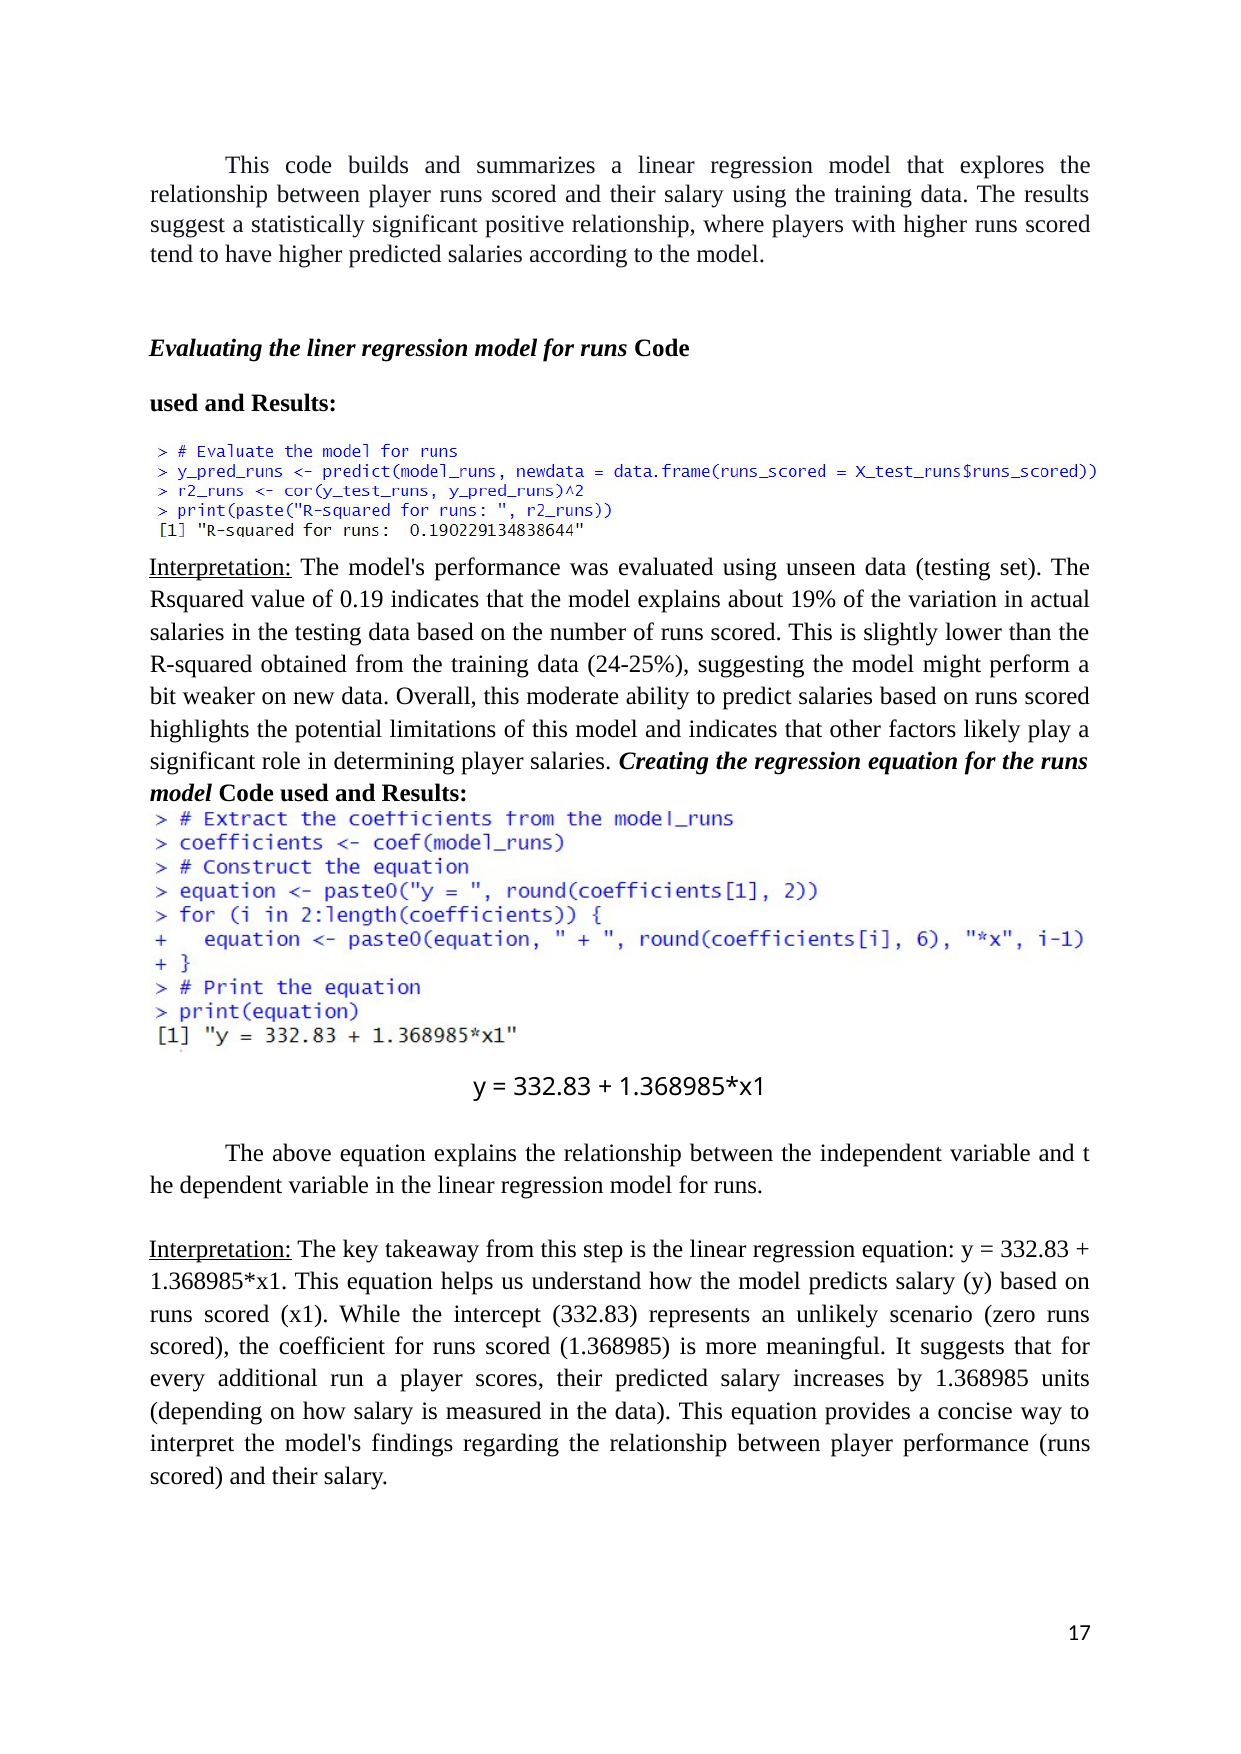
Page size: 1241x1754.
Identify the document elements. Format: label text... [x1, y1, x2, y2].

subtitle y = 332.83 + 1.368985*x1 [150, 1069, 1090, 1103]
text Interpretation: The model's performance was evaluated using unseen data (testing set). The Rsquared value of 0.19 indicates that the model explains about 19% of the variation in actual salaries in the testing data based on the number of runs scored. This is slightly lower than the R-squared obtained from the training data (24-25%), suggesting the model might perform a bit weaker on new data. Overall, this moderate ability to predict salaries based on runs scored highlights the potential limitations of this model and indicates that other factors likely play a significant role in determining player salaries. Creating the regression equation for the runs model Code used and Results: [148, 552, 1091, 807]
text Evaluating the liner regression model for runs Code used and Results: [148, 333, 691, 416]
text Interpretation: The key takeaway from this step is the linear regression equation: y = 332.83 + 1.368985*x1. This equation helps us understand how the model predicts salary (y) based on runs scored (x1). While the intercept (332.83) represents an unlikely scenario (zero runs scored), the coefficient for runs scored (1.368985) is more meaningful. It suggests that for every additional run a player scores, their predicted salary increases by 1.368985 units (depending on how salary is measured in the data). This equation provides a concise way to interpret the model's findings regarding the relationship between player performance (runs scored) and their salary. [148, 1234, 1091, 1489]
picture [156, 442, 1097, 537]
text The above equation explains the relationship between the independent variable and t he dependent variable in the linear regression model for runs. [148, 1138, 1091, 1199]
text This code builds and summarizes a linear regression model that explores the relationship between player runs scored and their salary using the training data. The results suggest a statistically significant positive relationship, where players with higher runs scored tend to have higher predicted salaries according to the model. [150, 150, 1091, 267]
picture [150, 811, 1091, 1052]
